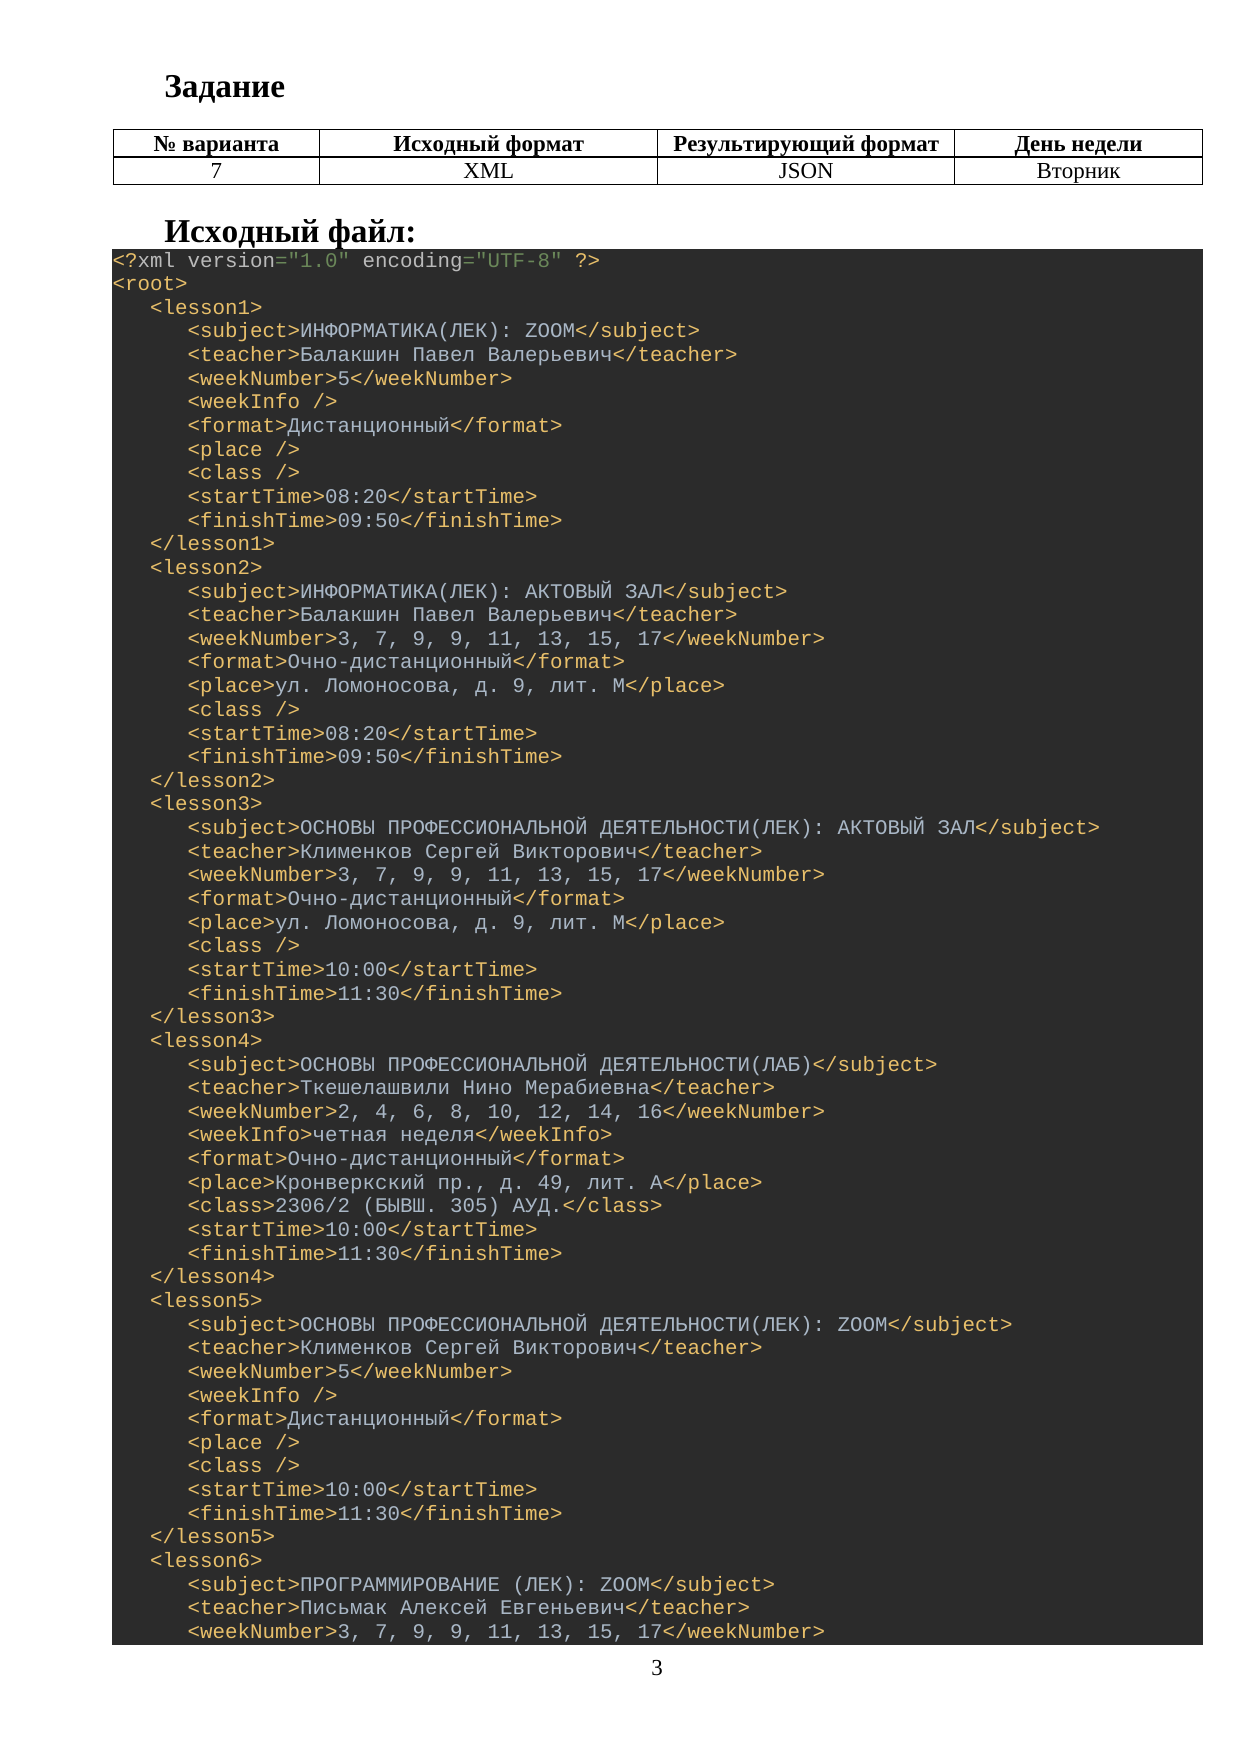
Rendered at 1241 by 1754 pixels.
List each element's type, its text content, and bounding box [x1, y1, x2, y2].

table_cell XML [320, 158, 657, 184]
subtitle Задание [164, 67, 1149, 105]
subtitle Исходный файл: [164, 211, 1149, 249]
table_cell JSON [658, 158, 954, 184]
table_header Исходный формат [320, 130, 657, 156]
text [112, 249, 1203, 1645]
table_header День недели [955, 130, 1202, 156]
table_header № варианта [114, 130, 319, 156]
table_header Результирующий формат [658, 130, 954, 156]
table_cell 7 [114, 158, 319, 184]
table_cell Вторник [955, 158, 1202, 184]
